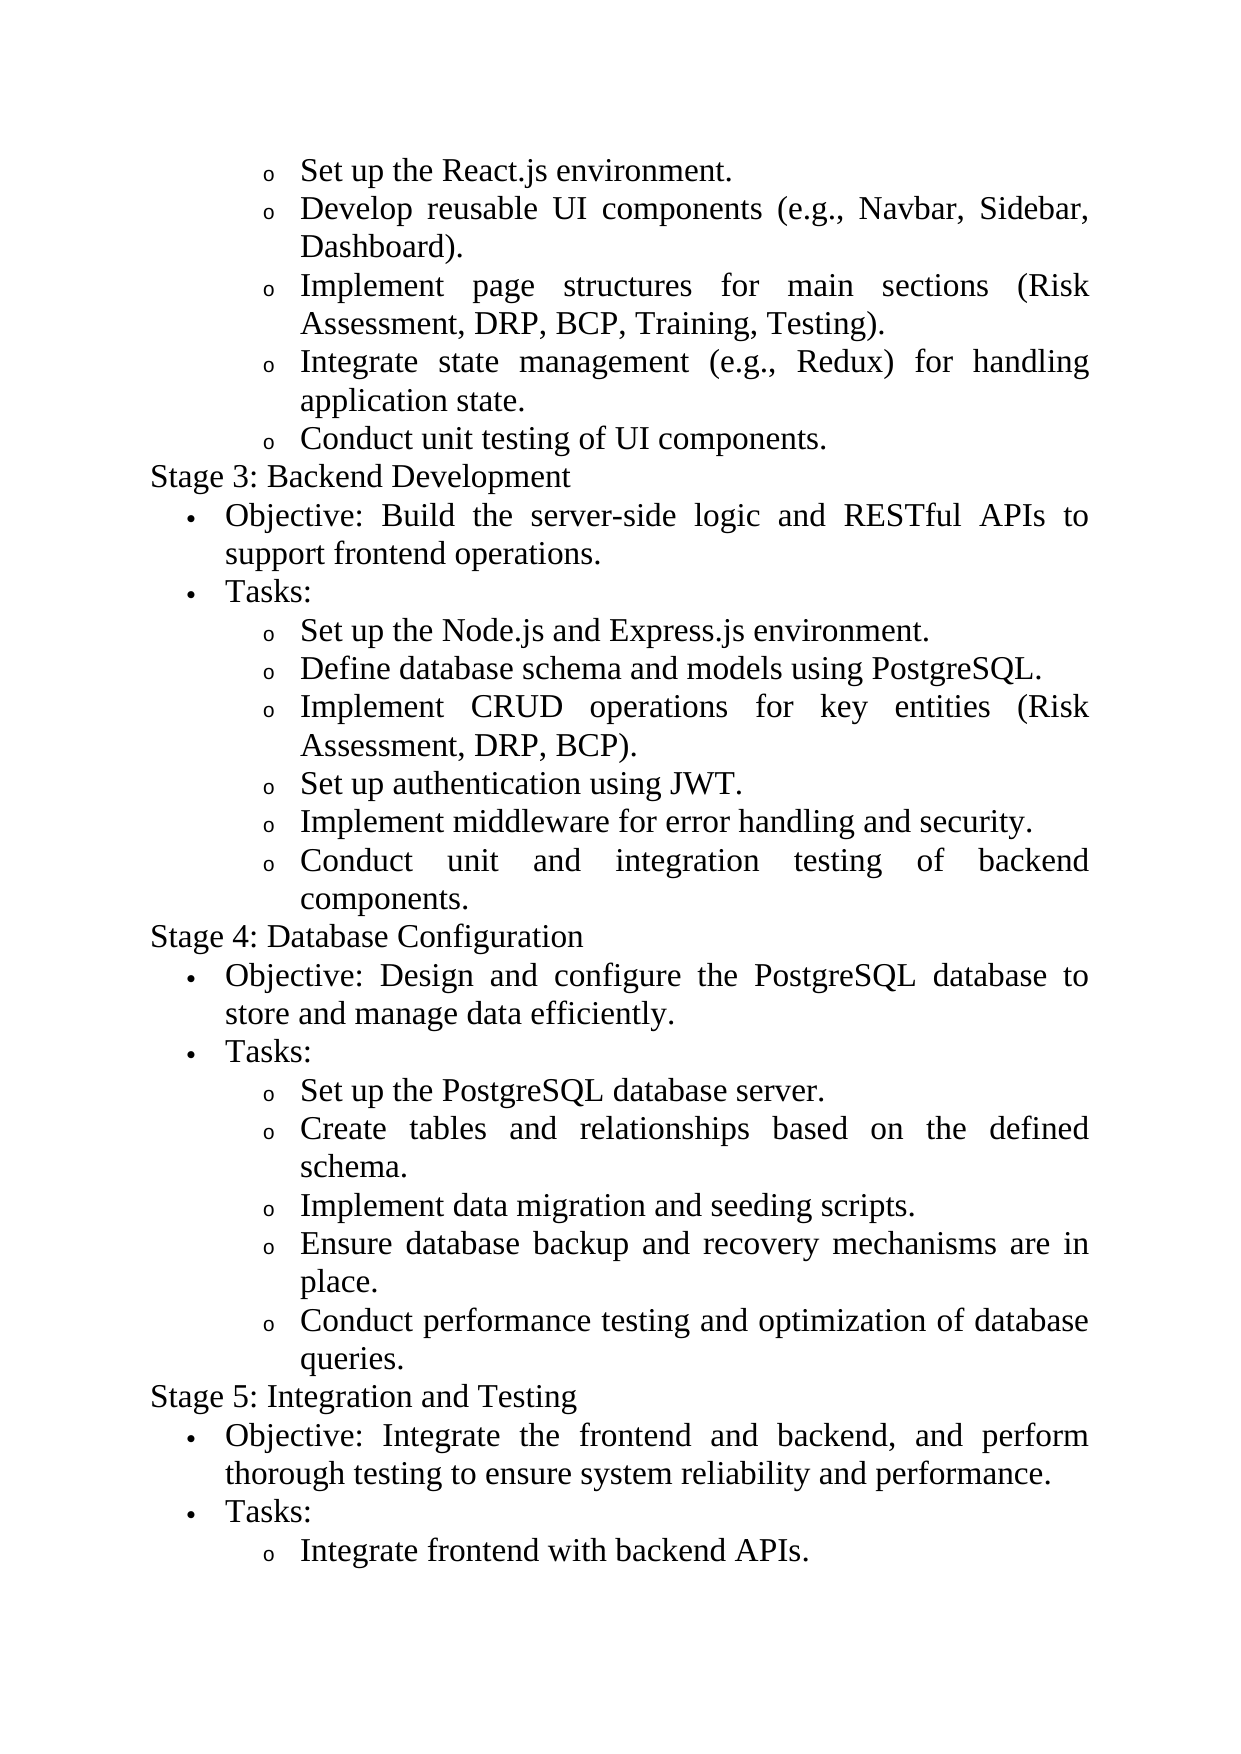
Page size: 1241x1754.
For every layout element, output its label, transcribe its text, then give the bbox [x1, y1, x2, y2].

list Tasks: [187, 1032, 1090, 1070]
list Implement data migration and seeding scripts. [262, 1185, 1090, 1223]
list Conduct unit and integration testing of backend components. [262, 840, 1090, 917]
text Stage 5: Integration and Testing [150, 1377, 1090, 1415]
list Set up the Node.js and Express.js environment. [262, 610, 1090, 648]
list Develop reusable UI components (e.g., Navbar, Sidebar, Dashboard). [262, 188, 1090, 265]
list Define database schema and models using PostgreSQL. [262, 648, 1090, 687]
list Tasks: [187, 572, 1090, 610]
list Integrate state management (e.g., Redux) for handling application state. [262, 342, 1090, 418]
list Set up authentication using JWT. [262, 763, 1090, 802]
list Create tables and relationships based on the defined schema. [262, 1108, 1090, 1185]
list Implement middleware for error handling and security. [262, 802, 1090, 840]
list Objective: Build the server-side logic and RESTful APIs to support frontend operations. [187, 495, 1090, 572]
list Tasks: [187, 1492, 1090, 1530]
text Stage 3: Backend Development [150, 457, 1090, 495]
list Integrate frontend with backend APIs. [262, 1530, 1090, 1568]
list Set up the PostgreSQL database server. [262, 1070, 1090, 1108]
list Objective: Integrate the frontend and backend, and perform thorough testing to ensure system reliability and performance. [187, 1415, 1090, 1492]
list Objective: Design and configure the PostgreSQL database to store and manage data efficiently. [187, 955, 1090, 1032]
list Implement page structures for main sections (Risk Assessment, DRP, BCP, Training, Testing). [262, 265, 1090, 342]
list Implement CRUD operations for key entities (Risk Assessment, DRP, BCP). [262, 687, 1090, 763]
list Conduct unit testing of UI components. [262, 418, 1090, 457]
list Ensure database backup and recovery mechanisms are in place. [262, 1223, 1090, 1300]
text Stage 4: Database Configuration [150, 917, 1090, 955]
list Conduct performance testing and optimization of database queries. [262, 1300, 1090, 1377]
list Set up the React.js environment. [262, 150, 1090, 188]
